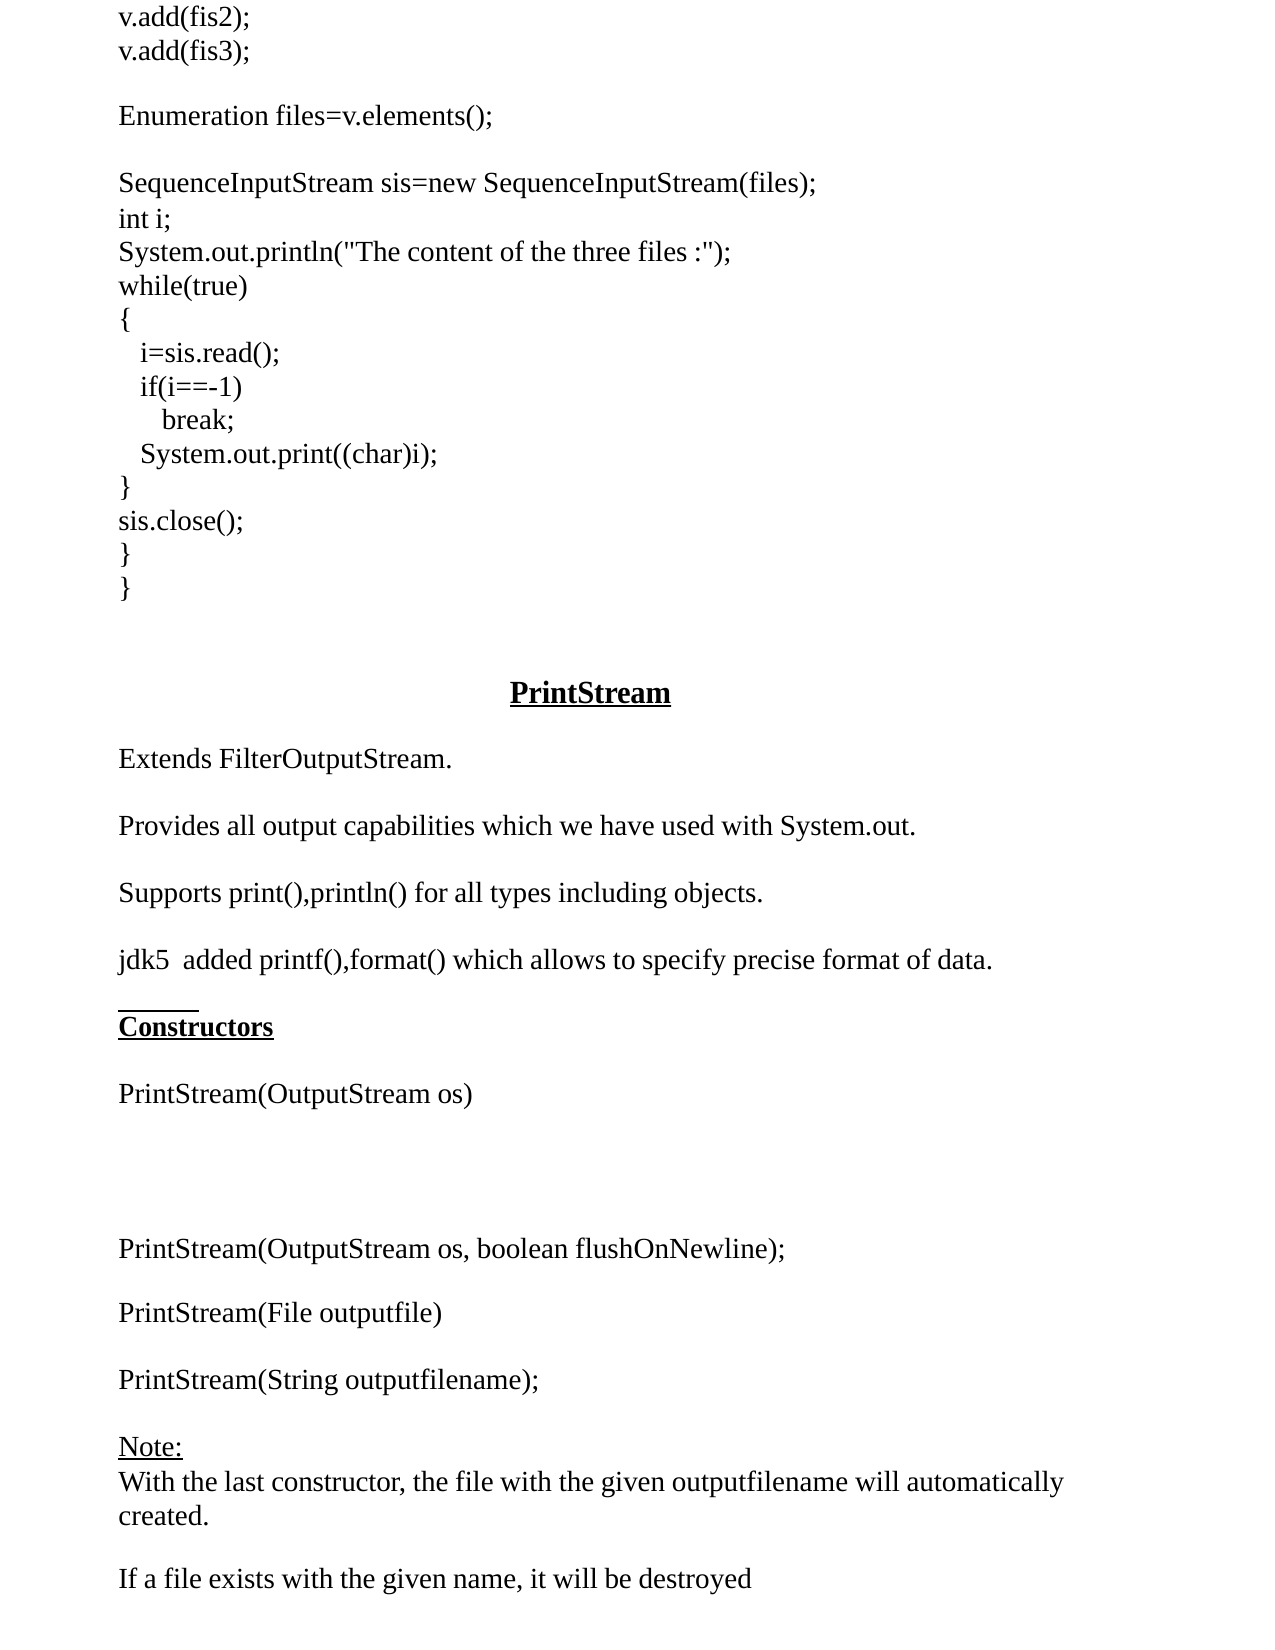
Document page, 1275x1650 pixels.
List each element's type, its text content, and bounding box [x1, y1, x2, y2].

text PrintStream(String outputfilename); [118, 1356, 1275, 1398]
text sis.close(); [118, 503, 1275, 537]
text Note: [118, 1423, 1275, 1465]
text If a file exists with the given name, it will be destroyed [118, 1557, 1275, 1596]
text } [118, 571, 1275, 604]
text jdk5 added printf(),format() which allows to specify precise format of data. [118, 936, 1275, 978]
text { [118, 302, 1275, 336]
text break; [118, 403, 1275, 436]
text SequenceInputStream sis=new SequenceInputStream(files); [118, 159, 1275, 201]
text PrintStream(File outputfile) [118, 1289, 1275, 1331]
text System.out.print((char)i); [118, 436, 1275, 470]
text PrintStream(OutputStream os, boolean flushOnNewline); [118, 1237, 1275, 1264]
text int i; [118, 201, 1275, 235]
text created. [118, 1499, 1275, 1532]
text v.add(fis2); [118, 0, 1275, 33]
text PrintStream [118, 679, 1275, 709]
text With the last constructor, the file with the given outputfilename will automatically [118, 1465, 1275, 1499]
text while(true) [118, 268, 1275, 302]
text Provides all output capabilities which we have used with System.out. [118, 802, 1275, 844]
text PrintStream(OutputStream os) [118, 1070, 1275, 1112]
text } [118, 470, 1275, 503]
text Supports print(),println() for all types including objects. [118, 869, 1275, 911]
text Enumeration files=v.elements(); [118, 92, 1275, 134]
text System.out.println("The content of the three files :"); [118, 235, 1275, 268]
text i=sis.read(); [118, 336, 1275, 369]
text Extends FilterOutputStream. [118, 734, 1275, 777]
text v.add(fis3); [118, 33, 1275, 67]
text if(i==-1) [118, 369, 1275, 403]
text Constructors [118, 1003, 1275, 1045]
text } [118, 537, 1275, 571]
